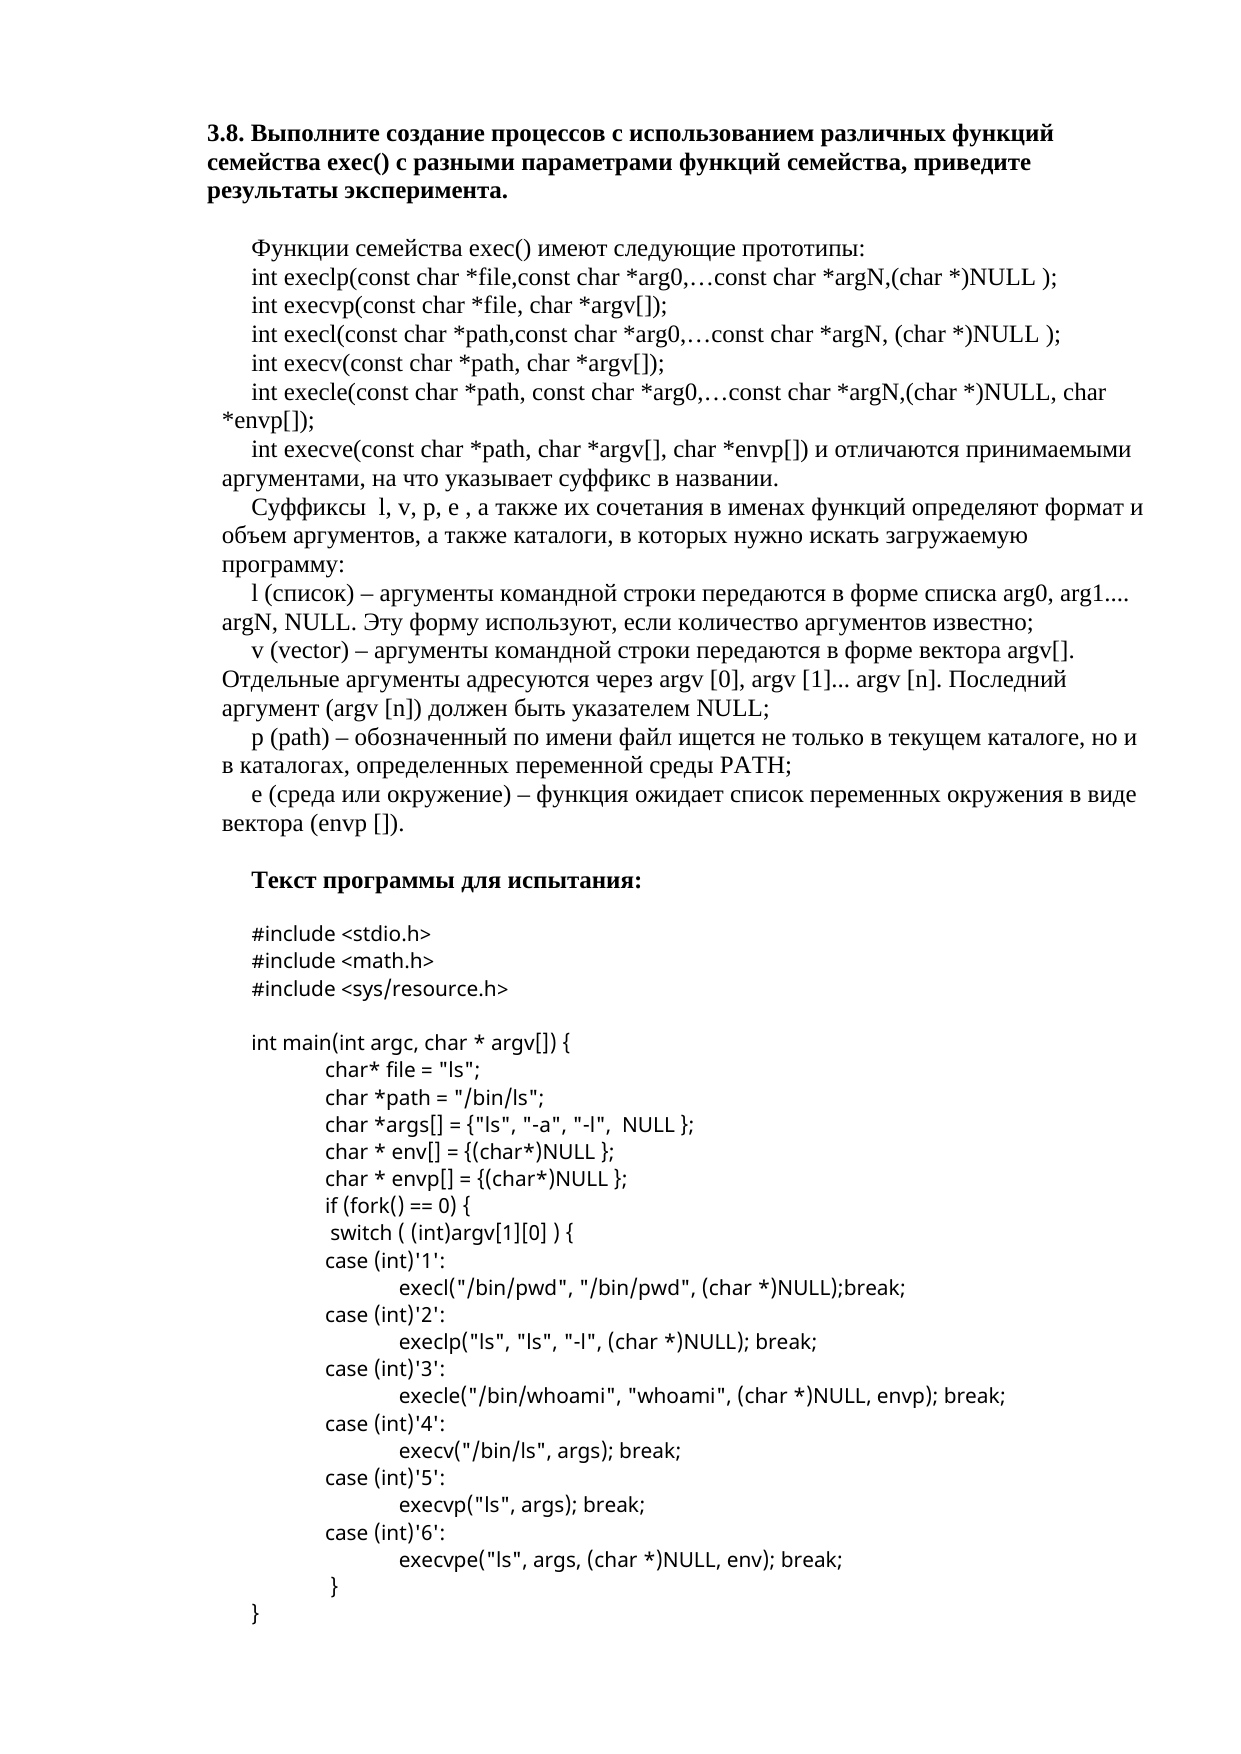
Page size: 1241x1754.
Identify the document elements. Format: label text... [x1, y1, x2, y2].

text char * envp[] = {(char*)NULL }; [177, 1168, 1152, 1195]
text } [177, 1576, 1152, 1603]
text Текст программы для испытания: [177, 866, 1152, 894]
list int execlp(const char *file,const char *arg0,…const char *argN,(char *)NULL ); [222, 262, 1152, 291]
text execv("/bin/ls", args); break; [177, 1440, 1152, 1467]
text #include <stdio.h> [177, 923, 1152, 950]
list p (path) – обозначенный по имени файл ищется не только в текущем каталоге, но и в каталогах, определенных переменной среды PATH; [222, 722, 1152, 779]
list int execvp(const char *file, char *argv[]); [222, 291, 1152, 319]
text case (int)'5': [177, 1467, 1152, 1494]
text } [177, 1603, 1152, 1630]
text char * env[] = {(char*)NULL }; [177, 1141, 1152, 1168]
list int execve(const char *path, char *argv[], char *envp[]) и отличаются принимаемыми аргументами, на что указывает суффикс в названии. [222, 434, 1152, 492]
list int execl(const char *path,const char *arg0,…const char *argN, (char *)NULL ); [222, 319, 1152, 348]
text 3.8. Выполните создание процессов с использованием различных функций семейства exec() с разными параметрами функций семейства, приведите результаты эксперимента. [207, 118, 1152, 204]
text if (fork() == 0) { [177, 1195, 1152, 1222]
text execvpe("ls", args, (char *)NULL, env); break; [177, 1548, 1152, 1576]
list Функции семейства exec() имеют следующие прототипы: [222, 233, 1152, 262]
text execl("/bin/pwd", "/bin/pwd", (char *)NULL);break; [177, 1277, 1152, 1304]
text case (int)'2': [177, 1304, 1152, 1331]
list Суффиксы l, v, p, e , а также их сочетания в именах функций определяют формат и объем аргументов, а также каталоги, в которых нужно искать загружаемую программу: [222, 492, 1152, 578]
list int execv(const char *path, char *argv[]); [222, 348, 1152, 377]
text case (int)'1': [177, 1249, 1152, 1277]
text switch ( (int)argv[1][0] ) { [177, 1222, 1152, 1249]
text execlp("ls", "ls", "-l", (char *)NULL); break; [177, 1331, 1152, 1358]
text execle("/bin/whoami", "whoami", (char *)NULL, envp); break; [177, 1385, 1152, 1412]
text #include <math.h> [177, 950, 1152, 977]
text execvp("ls", args); break; [177, 1494, 1152, 1521]
list e (среда или окружение) – функция ожидает список переменных окружения в виде вектора (envp []). [222, 779, 1152, 837]
list l (список) – аргументы командной строки передаются в форме списка arg0, arg1.... argN, NULL. Эту форму используют, если количество аргументов известно; [222, 578, 1152, 636]
text case (int)'6': [177, 1521, 1152, 1548]
text char* file = "ls"; [177, 1059, 1152, 1086]
text #include <sys/resource.h> [177, 977, 1152, 1005]
text case (int)'4': [177, 1412, 1152, 1440]
text char *args[] = {"ls", "-a", "-l", NULL }; [177, 1113, 1152, 1141]
text int main(int argc, char * argv[]) { [177, 1032, 1152, 1059]
list v (vector) – аргументы командной строки передаются в форме вектора argv[]. Отдельные аргументы адресуются через argv [0], argv [1]... argv [n]. Последний аргумент (argv [n]) должен быть указателем NULL; [222, 636, 1152, 722]
list int execle(const char *path, const char *arg0,…const char *argN,(char *)NULL, char *envp[]); [222, 377, 1152, 434]
text char *path = "/bin/ls"; [177, 1086, 1152, 1113]
text case (int)'3': [177, 1358, 1152, 1385]
